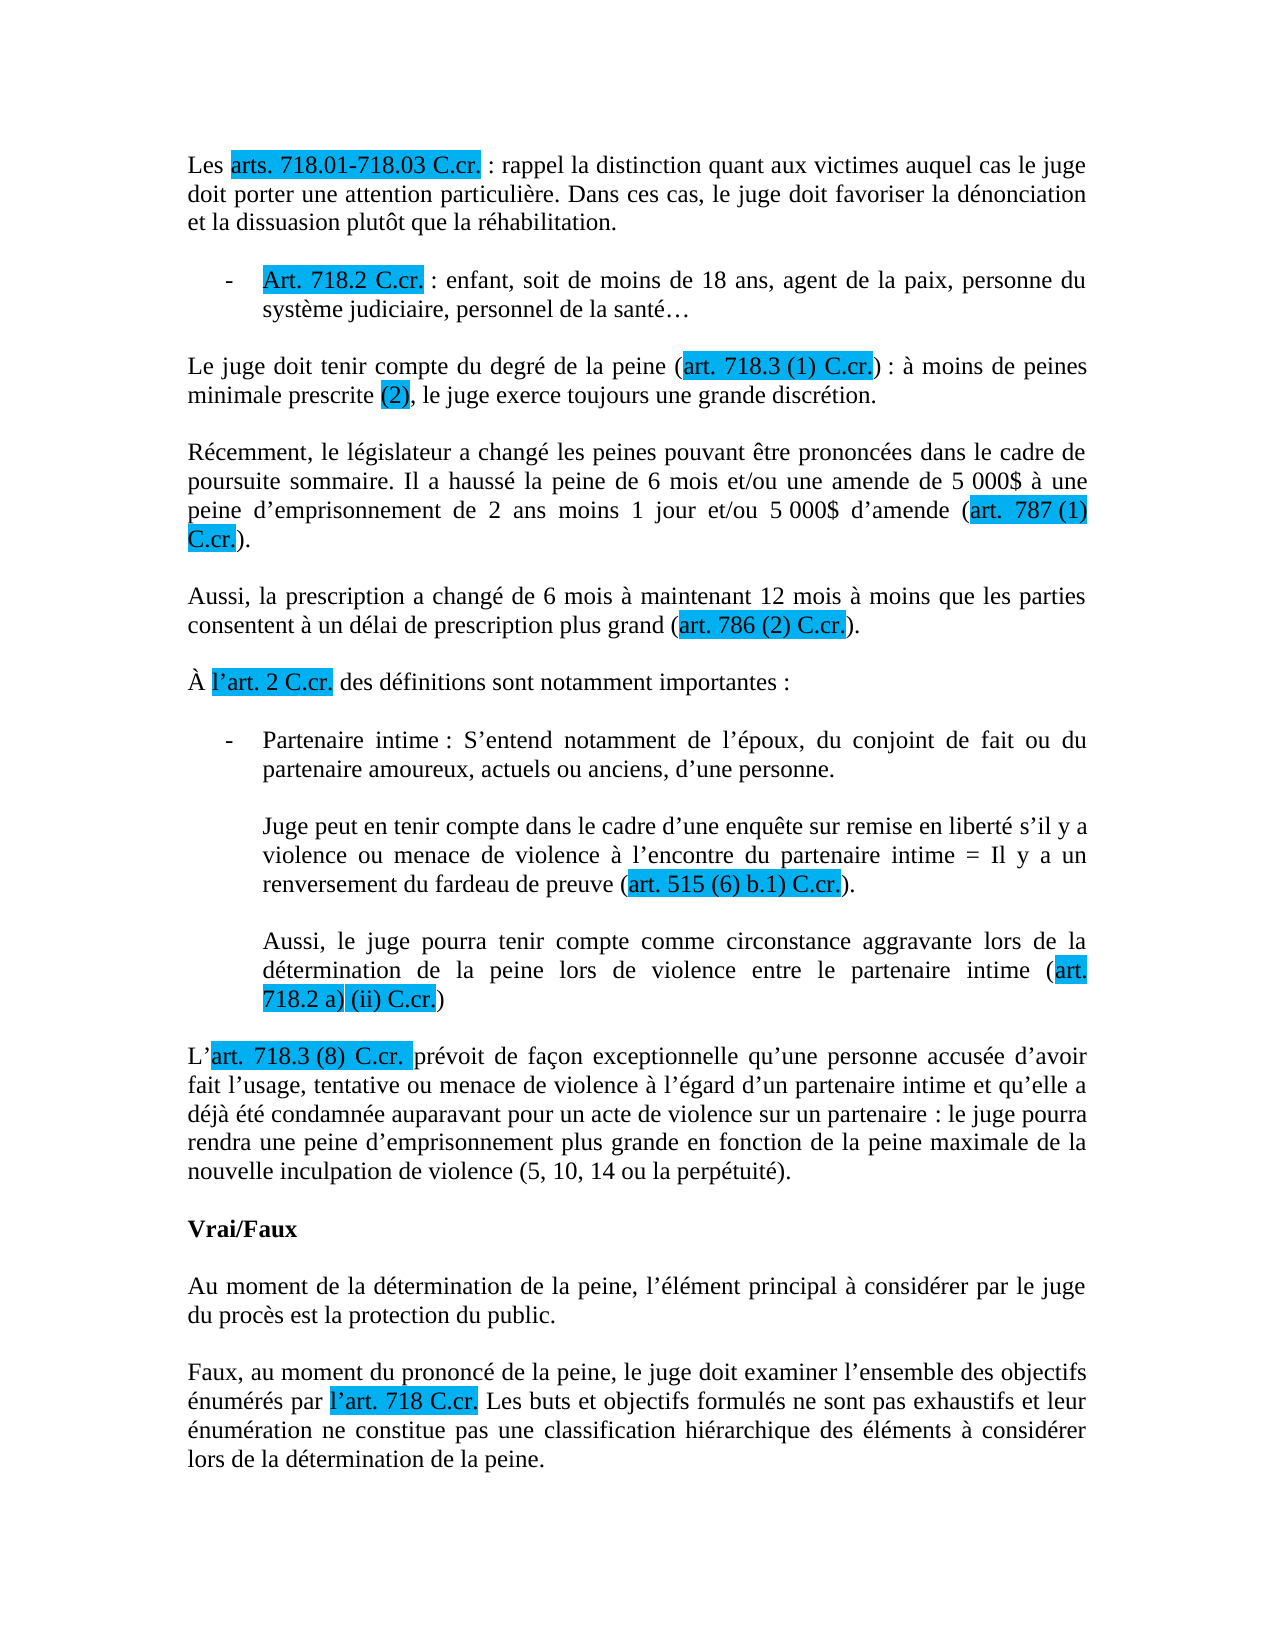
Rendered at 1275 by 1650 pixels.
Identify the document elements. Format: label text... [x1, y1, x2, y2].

text Récemment, le législateur a changé les peines pouvant être prononcées dans le cadre de poursuite sommaire. Il a haussé la peine de 6 mois et/ou une amende de 5 000$ à une peine d’emprisonnement de 2 ans moins 1 jour et/ou 5 000$ d’amende (art. 787 (1) C.cr.). [187, 437, 1087, 552]
text Au moment de la détermination de la peine, l’élément principal à considérer par le juge du procès est la protection du public. [187, 1271, 1087, 1329]
list Aussi, le juge pourra tenir compte comme circonstance aggravante lors de la détermination de la peine lors de violence entre le partenaire intime (art. 718.2 a) (ii) C.cr.) [262, 926, 1087, 1012]
list Juge peut en tenir compte dans le cadre d’une enquête sur remise en liberté s’il y a violence ou menace de violence à l’encontre du partenaire intime = Il y a un renversement du fardeau de preuve (art. 515 (6) b.1) C.cr.). [262, 811, 1087, 897]
list Partenaire intime : S’entend notamment de l’époux, du conjoint de fait ou du partenaire amoureux, actuels ou anciens, d’une personne. [225, 725, 1087, 782]
text Le juge doit tenir compte du degré de la peine (art. 718.3 (1) C.cr.) : à moins de peines minimale prescrite (2), le juge exerce toujours une grande discrétion. [187, 351, 1087, 409]
text Les arts. 718.01-718.03 C.cr. : rappel la distinction quant aux victimes auquel cas le juge doit porter une attention particulière. Dans ces cas, le juge doit favoriser la dénonciation et la dissuasion plutôt que la réhabilitation. [187, 150, 1087, 236]
list Art. 718.2 C.cr. : enfant, soit de moins de 18 ans, agent de la paix, personne du système judiciaire, personnel de la santé… [225, 265, 1087, 322]
text Aussi, la prescription a changé de 6 mois à maintenant 12 mois à moins que les parties consentent à un délai de prescription plus grand (art. 786 (2) C.cr.). [187, 581, 1087, 639]
text L’art. 718.3 (8) C.cr. prévoit de façon exceptionnelle qu’une personne accusée d’avoir fait l’usage, tentative ou menace de violence à l’égard d’un partenaire intime et qu’elle a déjà été condamnée auparavant pour un acte de violence sur un partenaire : le juge pourra rendra une peine d’emprisonnement plus grande en fonction de la peine maximale de la nouvelle inculpation de violence (5, 10, 14 ou la perpétuité). [187, 1041, 1087, 1185]
text À l’art. 2 C.cr. des définitions sont notamment importantes : [187, 667, 1087, 696]
text Vrai/Faux [187, 1214, 1087, 1242]
text Faux, au moment du prononcé de la peine, le juge doit examiner l’ensemble des objectifs énumérés par l’art. 718 C.cr. Les buts et objectifs formulés ne sont pas exhaustifs et leur énumération ne constitue pas une classification hiérarchique des éléments à considérer lors de la détermination de la peine. [187, 1357, 1087, 1472]
